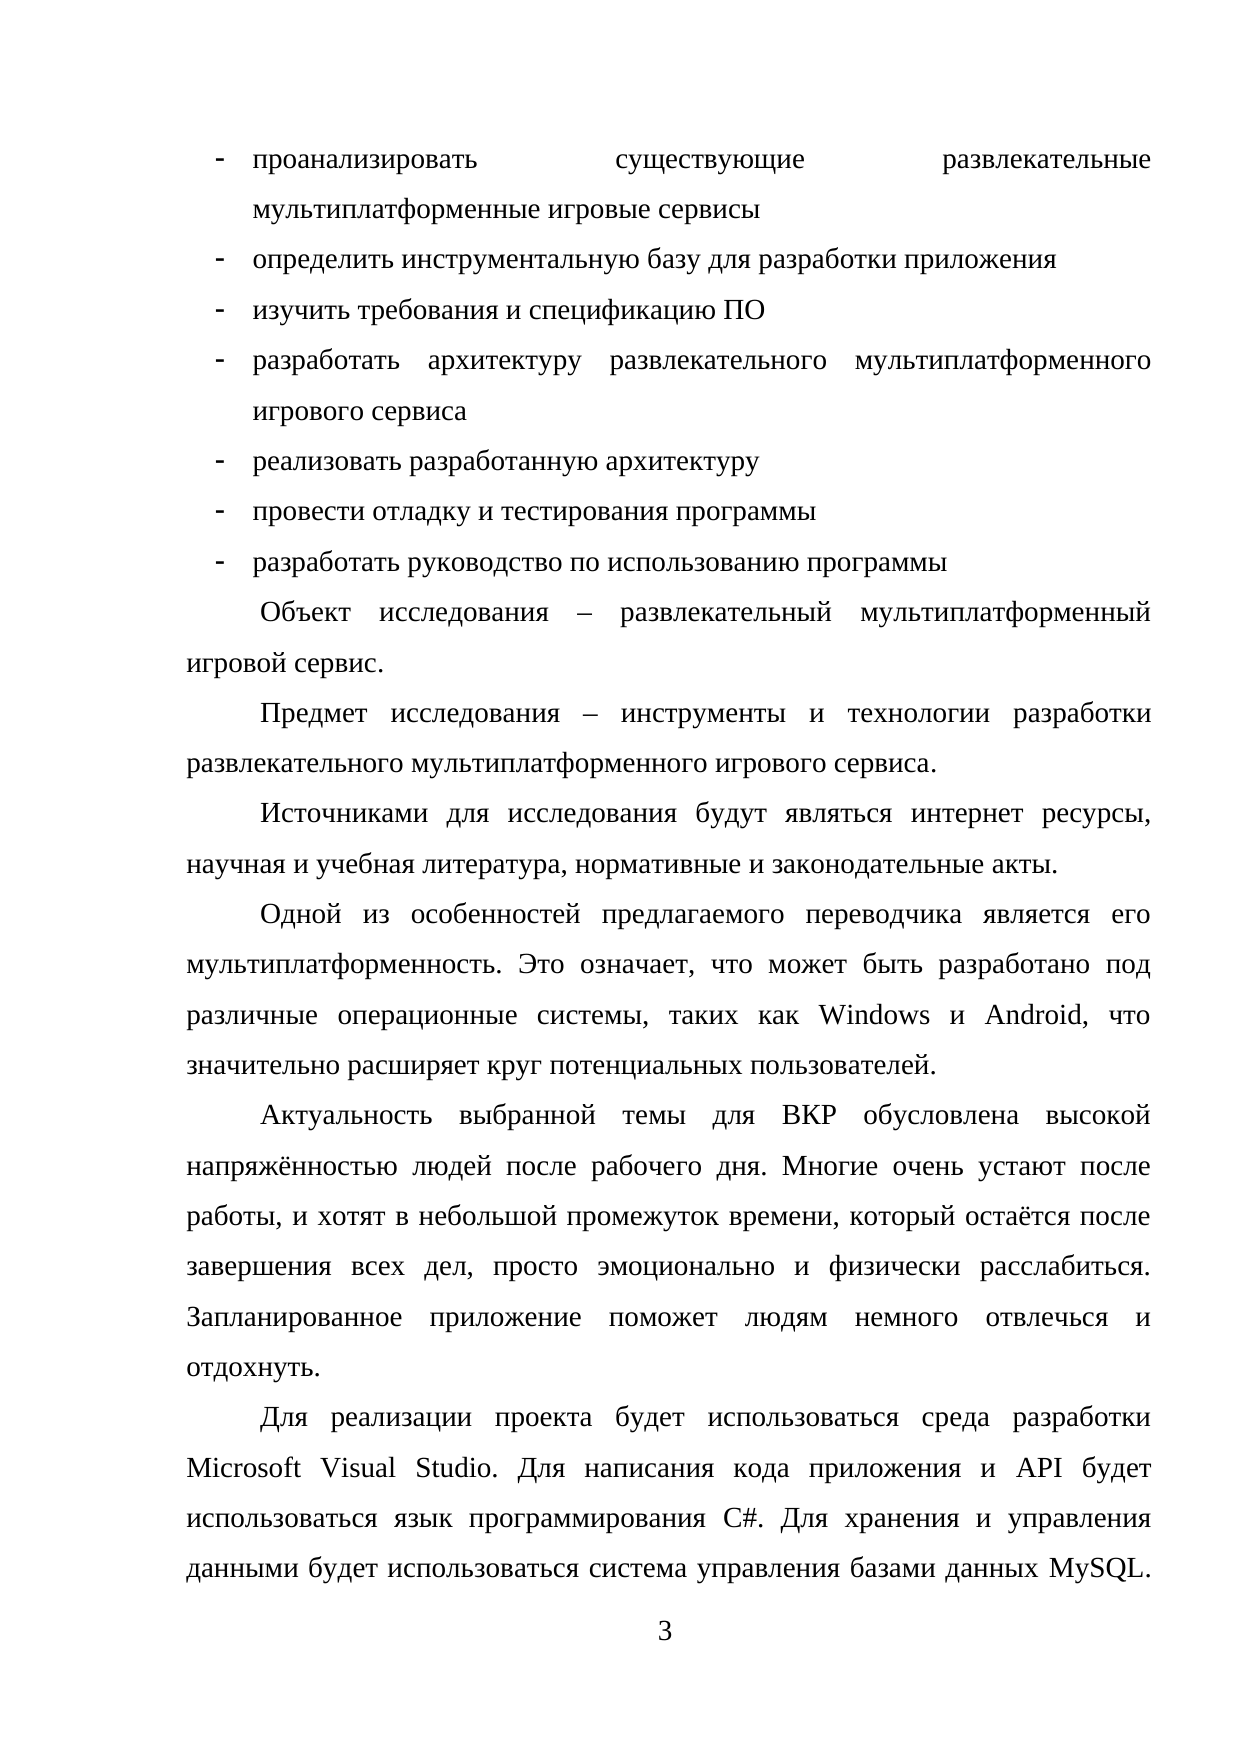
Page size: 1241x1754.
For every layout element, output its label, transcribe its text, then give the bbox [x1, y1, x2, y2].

text Актуальность выбранной темы для ВКР обусловлена высокой напряжённостью людей после рабочего дня. Многие очень устают после работы, и хотят в небольшой промежуток времени, который остаётся после завершения всех дел, просто эмоционально и физически расслабиться. Запланированное приложение поможет людям немного отвлечься и отдохнуть. [186, 1097, 1152, 1383]
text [186, 1399, 1152, 1584]
list разработать руководство по использованию программы [215, 544, 1152, 578]
list изучить требования и спецификацию ПО [215, 292, 1152, 326]
list реализовать разработанную архитектуру [215, 443, 1152, 477]
list разработать архитектуру развлекательного мультиплатформенного игрового сервиса [215, 342, 1152, 426]
list провести отладку и тестирования программы [215, 493, 1152, 527]
list определить инструментальную базу для разработки приложения [215, 242, 1152, 275]
text Предмет исследования – инструменты и технологии разработки развлекательного мультиплатформенного игрового сервиса. [186, 695, 1152, 779]
text Объект исследования – развлекательный мультиплатформенный игровой сервис. [186, 594, 1152, 678]
text Одной из особенностей предлагаемого переводчика является его мультиплатформенность. Это означает, что может быть разработано под различные операционные системы, таких как Windows и Android, что значительно расширяет круг потенциальных пользователей. [186, 896, 1152, 1081]
text Источниками для исследования будут являться интернет ресурсы, научная и учебная литература, нормативные и законодательные акты. [186, 796, 1152, 879]
list проанализировать существующие развлекательные мультиплатформенные игровые сервисы [215, 141, 1152, 225]
